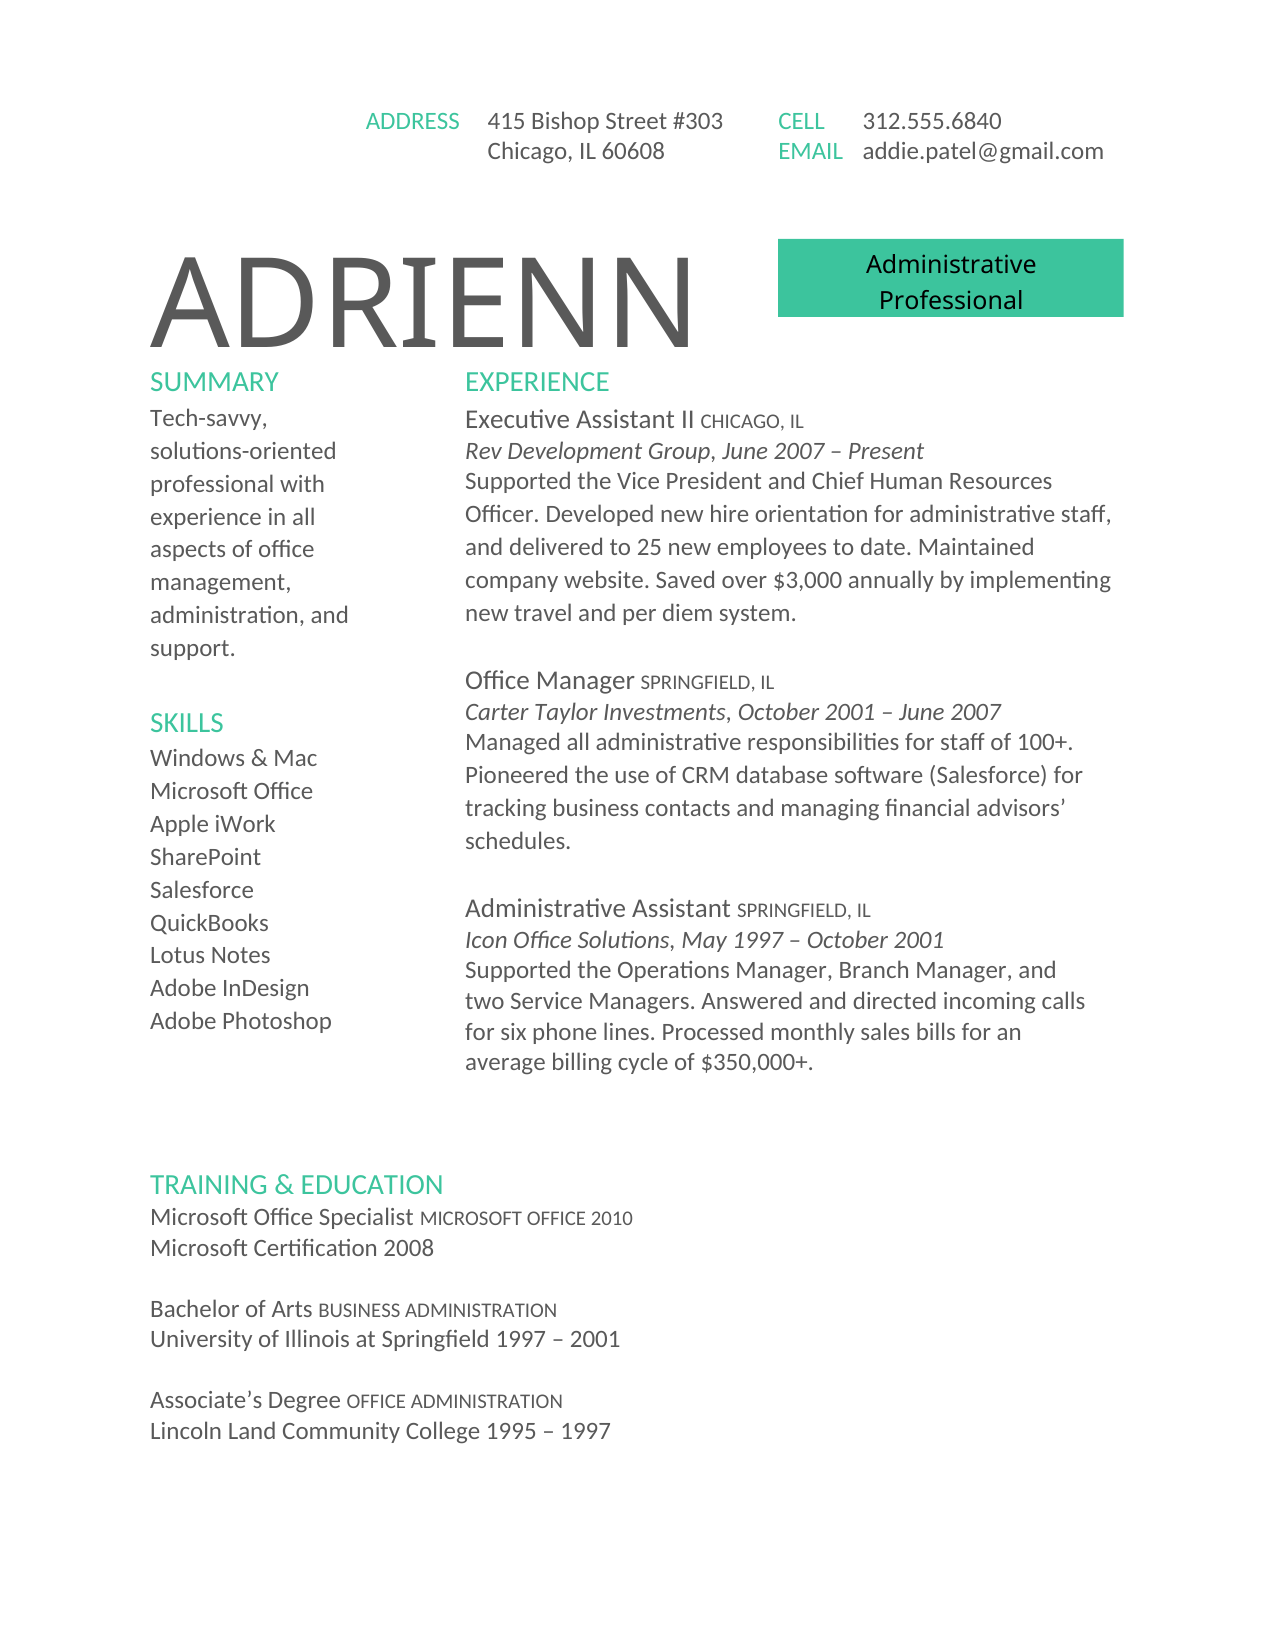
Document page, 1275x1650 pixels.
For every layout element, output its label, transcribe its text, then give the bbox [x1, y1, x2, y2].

text Lincoln Land Community College 1995 – 1997 [150, 1415, 1125, 1446]
text Executive Assistant II CHICAGO, IL [465, 402, 1089, 435]
text Icon Office Solutions, May 1997 – October 2001 [465, 924, 1089, 955]
text SKILLS [150, 704, 354, 739]
text ADDRESS 415 Bishop Street #303 CELL 312.555.6840 [150, 105, 1125, 136]
text Adobe Photoshop [150, 1006, 354, 1036]
text Chicago, IL 60608 EMAIL addie.patel@gmail.com [150, 136, 1125, 166]
text Apple iWork [150, 808, 354, 838]
text SUMMARY [150, 363, 354, 399]
text Carter Taylor Investments, October 2001 – June 2007 [465, 696, 1089, 727]
text Windows & Mac [150, 742, 354, 773]
text Tech-savvy, solutions-oriented professional with experience in all aspects of office management, administration, and support. [150, 402, 354, 663]
text Office Manager SPRINGFIELD, IL [465, 663, 1089, 696]
text Rev Development Group, June 2007 – Present [465, 435, 1089, 466]
text Associate’s Degree OFFICE ADMINISTRATION [150, 1384, 1125, 1415]
text Managed all administrative responsibilities for staff of 100+. Pioneered the use of CRM database software (Salesforce) for tracking business contacts and managing financial advisors’ schedules. [465, 727, 1089, 856]
text QuickBooks [150, 907, 354, 937]
text University of Illinois at Springfield 1997 – 2001 [150, 1323, 1125, 1354]
text SharePoint [150, 841, 354, 871]
text EXPERIENCE [465, 363, 1089, 399]
text TRAINING & EDUCATION [150, 1130, 1125, 1201]
text Microsoft Certification 2008 [150, 1232, 1125, 1262]
text Supported the Operations Manager, Branch Manager, and two Service Managers. Answered and directed incoming calls for six phone lines. Processed monthly sales bills for an average billing cycle of $350,000+. [465, 955, 1089, 1077]
text Microsoft Office [150, 775, 354, 806]
text Adobe InDesign [150, 973, 354, 1003]
text Microsoft Office Specialist MICROSOFT OFFICE 2010 [150, 1201, 1125, 1232]
text Supported the Vice President and Chief Human Resources Officer. Developed new hire orientation for administrative staff, and delivered to 25 new employees to date. Maintained company website. Saved over $3,000 annually by implementing new travel and per diem system. [465, 466, 1121, 628]
text Bachelor of Arts BUSINESS ADMINISTRATION [150, 1293, 1125, 1323]
text Administrative Assistant SPRINGFIELD, IL [465, 891, 1089, 924]
text Salesforce [150, 874, 354, 904]
text Lotus Notes [150, 940, 354, 970]
